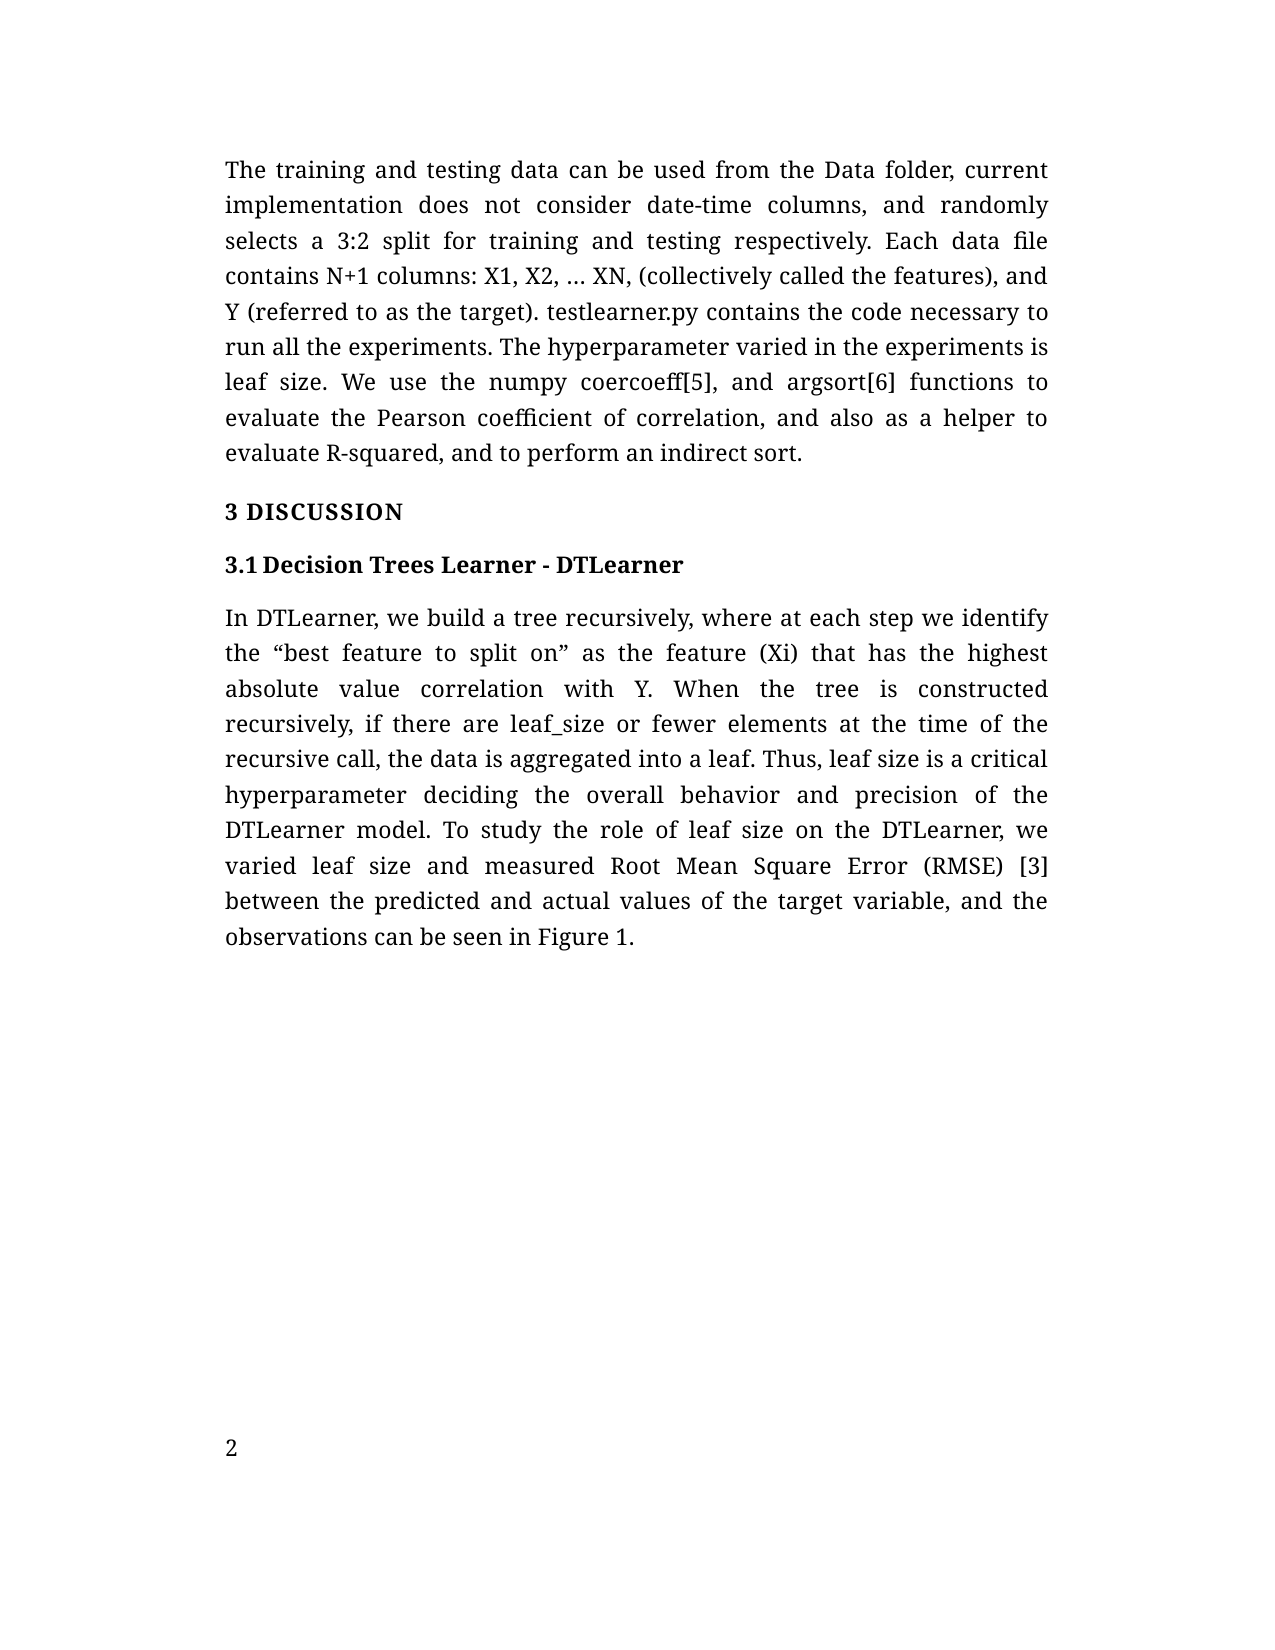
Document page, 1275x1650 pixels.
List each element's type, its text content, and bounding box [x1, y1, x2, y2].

subtitle Decision Trees Learner - DTLearner [225, 545, 1050, 580]
subtitle DISCUSSION [225, 492, 1050, 527]
text In DTLearner, we build a tree recursively, where at each step we identify the “best feature to split on” as the feature (Xi) that has the highest absolute value correlation with Y. When the tree is constructed recursively, if there are leaf_size or fewer elements at the time of the recursive call, the data is aggregated into a leaf. Thus, leaf size is a critical hyperparameter deciding the overall behavior and precision of the DTLearner model. To study the role of leaf size on the DTLearner, we varied leaf size and measured Root Mean Square Error (RMSE) [3] between the predicted and actual values of the target variable, and the observations can be seen in Figure 1. [225, 598, 1050, 952]
text The training and testing data can be used from the Data folder, current implementation does not consider date-time columns, and randomly selects a 3:2 split for training and testing respectively. Each data file contains N+1 columns: X1, X2, … XN, (collectively called the features), and Y (referred to as the target). testlearner.py contains the code necessary to run all the experiments. The hyperparameter varied in the experiments is leaf size. We use the numpy coercoeff[5], and argsort[6] functions to evaluate the Pearson coefficient of correlation, and also as a helper to evaluate R-squared, and to perform an indirect sort. [225, 150, 1050, 469]
